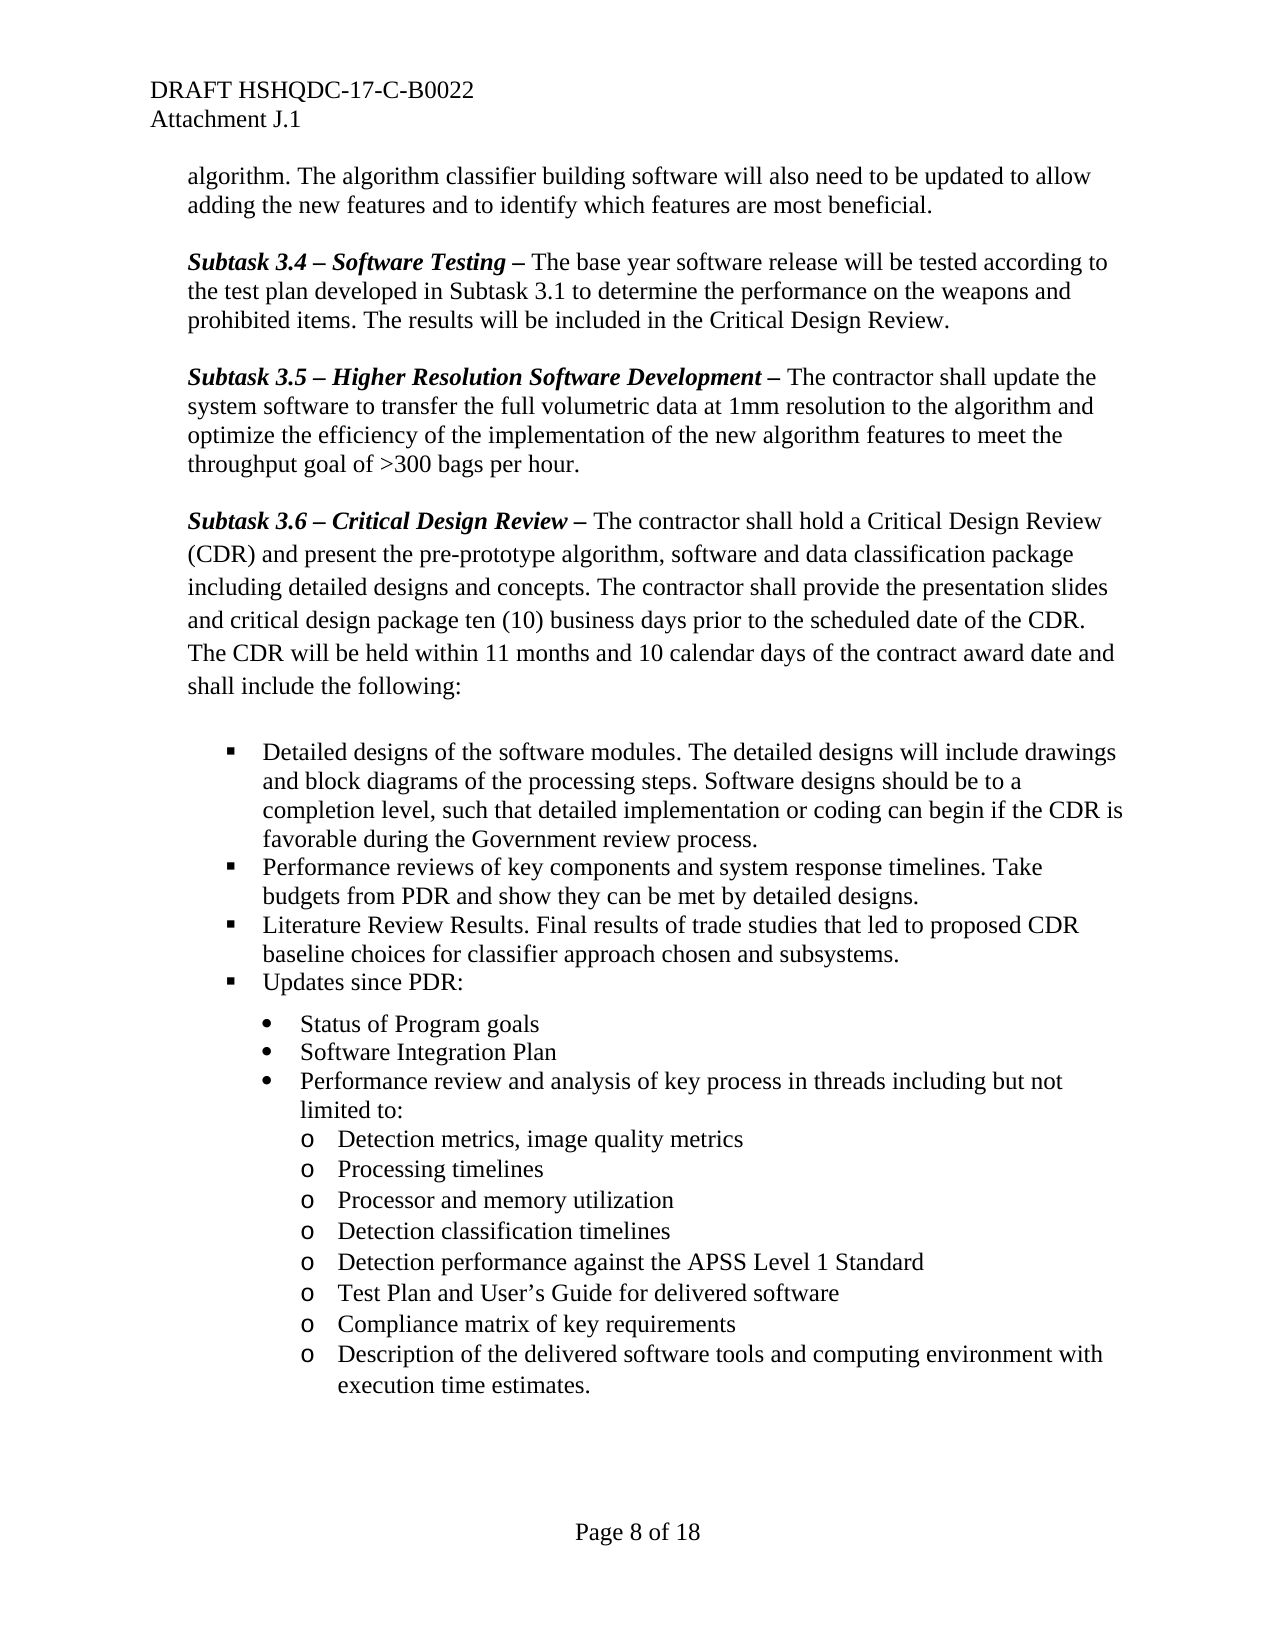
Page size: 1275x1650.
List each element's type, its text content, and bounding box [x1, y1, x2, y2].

list Compliance matrix of key requirements [300, 1309, 1125, 1339]
list Performance reviews of key components and system response timelines. Take budgets from PDR and show they can be met by detailed designs. [225, 852, 1125, 910]
list Detailed designs of the software modules. The detailed designs will include drawings and block diagrams of the processing steps. Software designs should be to a completion level, such that detailed implementation or coding can begin if the CDR is favorable during the Government review process. [225, 737, 1125, 852]
list Test Plan and User’s Guide for delivered software [300, 1278, 1125, 1309]
list Detection performance against the APSS Level 1 Standard [300, 1247, 1125, 1278]
list Description of the delivered software tools and computing environment with execution time estimates. [300, 1339, 1125, 1399]
list Processing timelines [300, 1154, 1125, 1185]
list Subtask 3.6 – Critical Design Review – The contractor shall hold a Critical Design Review (CDR) and present the pre-prototype algorithm, software and data classification package including detailed designs and concepts. The contractor shall provide the presentation slides and critical design package ten (10) business days prior to the scheduled date of the CDR. The CDR will be held within 11 months and 10 calendar days of the contract award date and shall include the following: [187, 506, 1125, 700]
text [187, 161, 1125, 219]
list Performance review and analysis of key process in threads including but not limited to: [262, 1066, 1125, 1124]
list Software Integration Plan [262, 1037, 1125, 1066]
list Literature Review Results. Final results of trade studies that led to proposed CDR baseline choices for classifier approach chosen and subsystems. [225, 910, 1125, 967]
text Subtask 3.4 – Software Testing – The base year software release will be tested according to the test plan developed in Subtask 3.1 to determine the performance on the weapons and prohibited items. The results will be included in the Critical Design Review. [187, 247, 1125, 334]
list Updates since PDR: [225, 967, 1125, 996]
list Status of Program goals [262, 1009, 1125, 1037]
list Detection classification timelines [300, 1216, 1125, 1247]
list Detection metrics, image quality metrics [300, 1124, 1125, 1154]
list Processor and memory utilization [300, 1185, 1125, 1216]
text Subtask 3.5 – Higher Resolution Software Development – The contractor shall update the system software to transfer the full volumetric data at 1mm resolution to the algorithm and optimize the efficiency of the implementation of the new algorithm features to meet the throughput goal of >300 bags per hour. [187, 362, 1125, 477]
